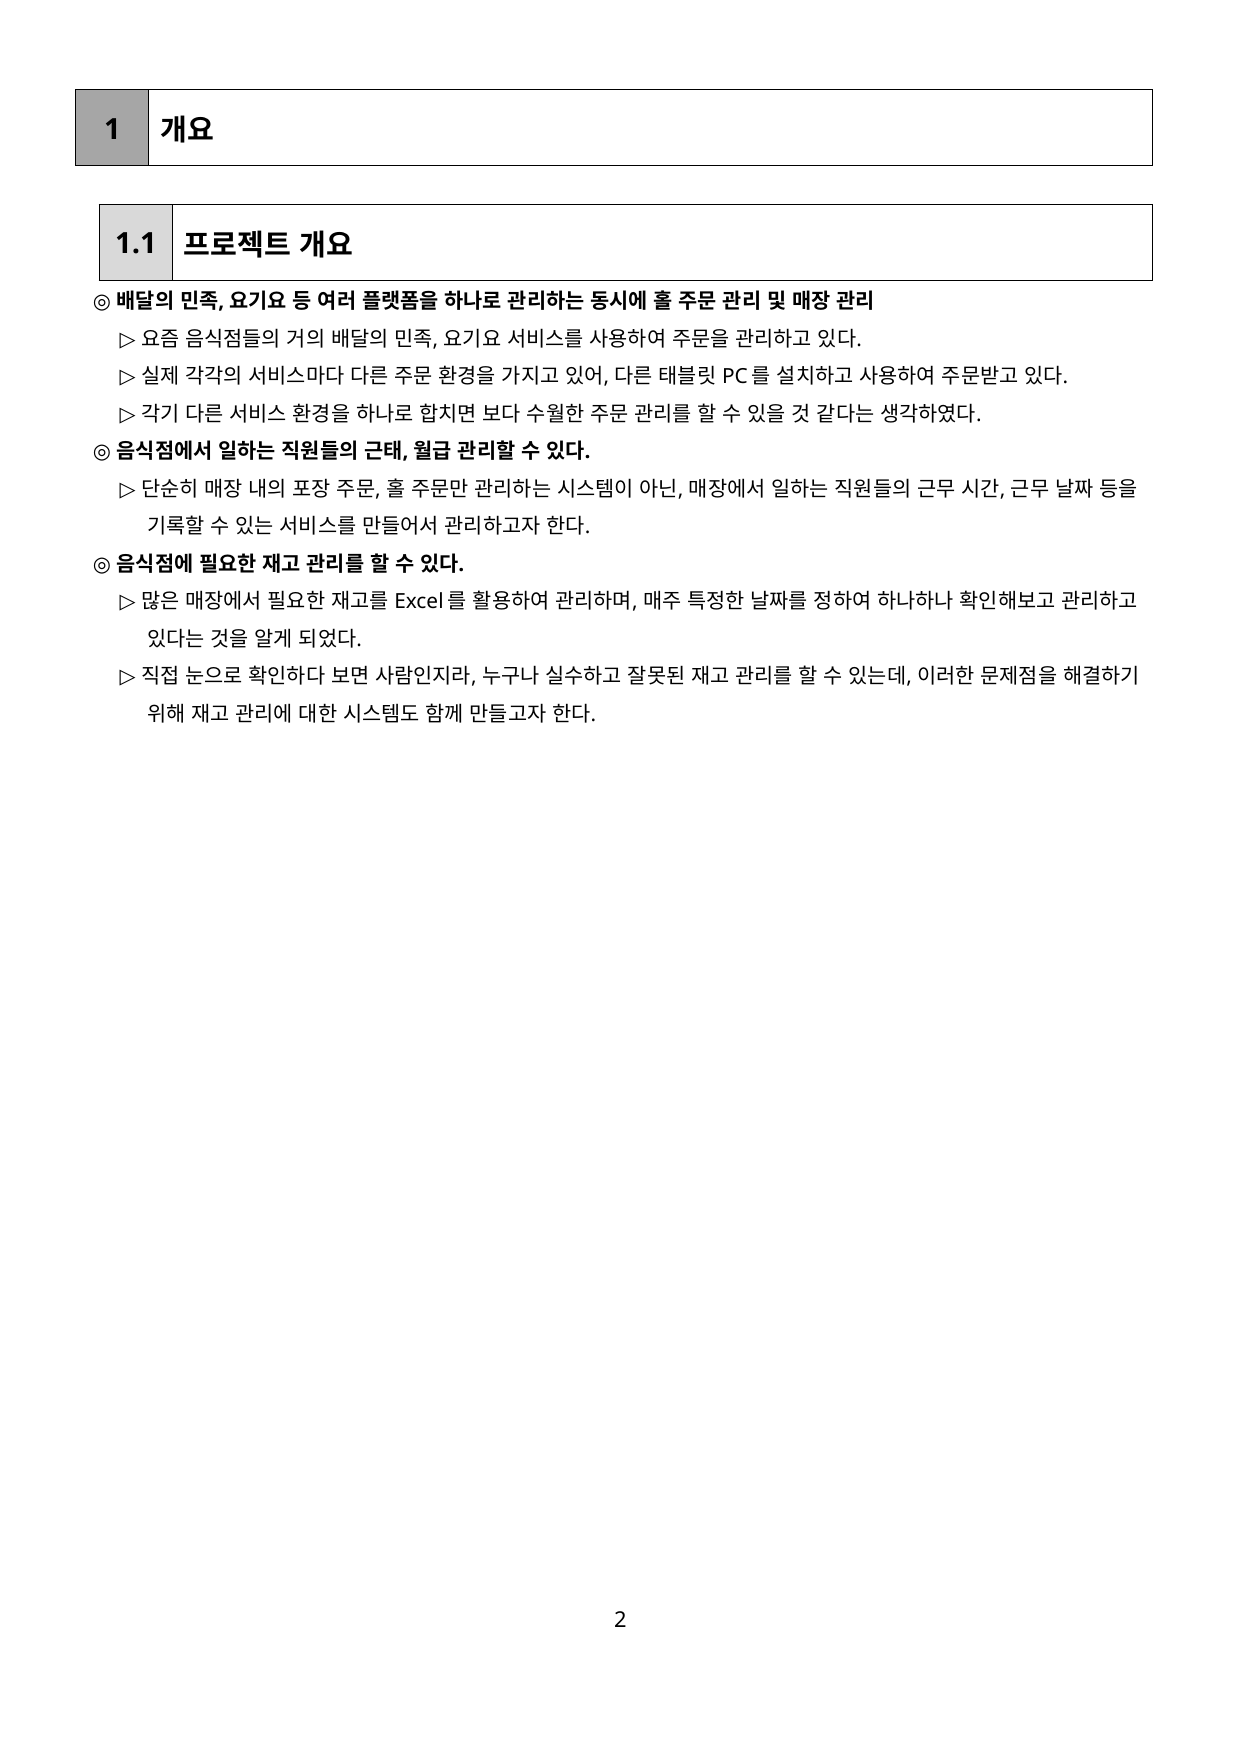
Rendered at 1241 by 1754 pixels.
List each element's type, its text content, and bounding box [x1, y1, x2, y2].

list 단순히 매장 내의 포장 주문, 홀 주문만 관리하는 시스템이 아닌, 매장에서 일하는 직원들의 근무 시간, 근무 날짜 등을 기록할 수 있는 서비스를 만들어서 관리하고자 한다. [119, 468, 1165, 543]
table_header 프로젝트 개요 [173, 205, 1152, 280]
list 음식점에서 일하는 직원들의 근태, 월급 관리할 수 있다. [93, 431, 1165, 468]
list 많은 매장에서 필요한 재고를 Excel를 활용하여 관리하며, 매주 특정한 날짜를 정하여 하나하나 확인해보고 관리하고 있다는 것을 알게 되었다. [119, 581, 1165, 656]
list 배달의 민족, 요기요 등 여러 플랫폼을 하나로 관리하는 동시에 홀 주문 관리 및 매장 관리 [93, 281, 1165, 318]
list 각기 다른 서비스 환경을 하나로 합치면 보다 수월한 주문 관리를 할 수 있을 것 같다는 생각하였다. [119, 393, 1165, 431]
list 실제 각각의 서비스마다 다른 주문 환경을 가지고 있어, 다른 태블릿 PC를 설치하고 사용하여 주문받고 있다. [119, 356, 1165, 393]
list 요즘 음식점들의 거의 배달의 민족, 요기요 서비스를 사용하여 주문을 관리하고 있다. [119, 318, 1165, 356]
table_header 1.1 [100, 205, 172, 280]
list 직접 눈으로 확인하다 보면 사람인지라, 누구나 실수하고 잘못된 재고 관리를 할 수 있는데, 이러한 문제점을 해결하기 위해 재고 관리에 대한 시스템도 함께 만들고자 한다. [119, 656, 1165, 731]
list 음식점에 필요한 재고 관리를 할 수 있다. [93, 543, 1165, 581]
table_header 개요 [149, 90, 1152, 165]
table_header 1 [76, 90, 148, 165]
